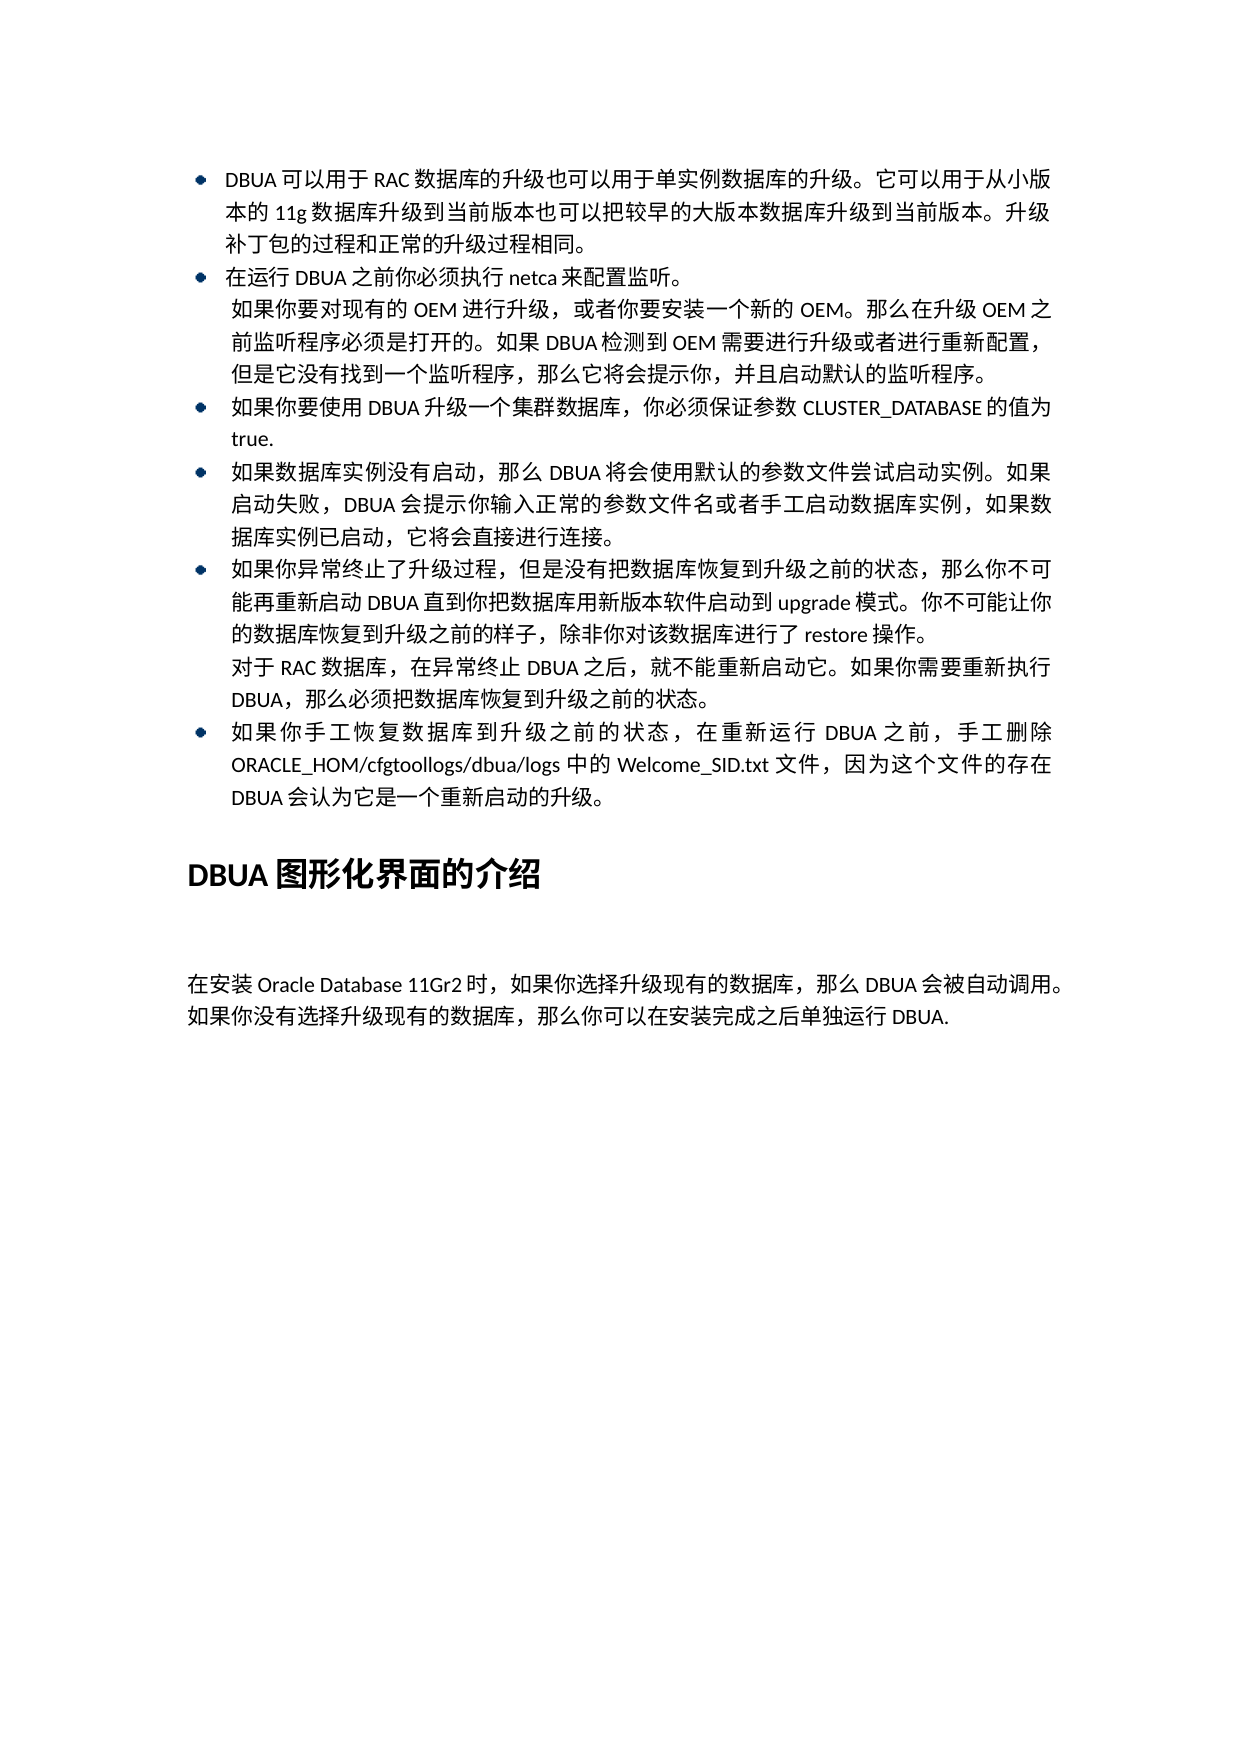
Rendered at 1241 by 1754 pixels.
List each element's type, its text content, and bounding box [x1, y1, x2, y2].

list 对于RAC数据库，在异常终止DBUA之后，就不能重新启动它。如果你需要重新执行DBUA，那么必须把数据库恢复到升级之前的状态。 [231, 649, 1053, 714]
text 如果你要对现有的OEM进行升级，或者你要安装一个新的OEM。那么在升级OEM之前监听程序必须是打开的。如果DBUA检测到OEM需要进行升级或者进行重新配置，但是它没有找到一个监听程序，那么它将会提示你，并且启动默认的监听程序。 [231, 292, 1053, 389]
picture [188, 268, 206, 286]
list 如果你手工恢复数据库到升级之前的状态，在重新运行DBUA之前，手工删除ORACLE_HOM/cfgtoollogs/dbua/logs中的Welcome_SID.txt文件，因为这个文件的存在 DBUA会认为它是一个重新启动的升级。 [187, 714, 1053, 812]
list 如果你异常终止了升级过程，但是没有把数据库恢复到升级之前的状态，那么你不可能再重新启动DBUA直到你把数据库用新版本软件启动到upgrade模式。你不可能让你的数据库恢复到升级之前的样子，除非你对该数据库进行了restore操作。 [187, 552, 1053, 649]
list 如果你要使用DBUA升级一个集群数据库，你必须保证参数CLUSTER_DATABASE的值为true. [187, 389, 1053, 454]
list 在运行DBUA之前你必须执行netca来配置监听。 [187, 259, 1053, 292]
list DBUA可以用于RAC数据库的升级也可以用于单实例数据库的升级。它可以用于从小版本的11g数据库升级到当前版本也可以把较早的大版本数据库升级到当前版本。升级补丁包的过程和正常的升级过程相同。 [187, 162, 1053, 259]
subtitle DBUA图形化界面的介绍 [187, 839, 1053, 904]
list 如果数据库实例没有启动，那么DBUA将会使用默认的参数文件尝试启动实例。如果启动失败，DBUA会提示你输入正常的参数文件名或者手工启动数据库实例，如果数据库实例已启动，它将会直接进行连接。 [187, 454, 1053, 552]
picture [188, 723, 206, 741]
picture [188, 463, 206, 481]
text 在安装Oracle Database 11Gr2时，如果你选择升级现有的数据库，那么DBUA会被自动调用。如果你没有选择升级现有的数据库，那么你可以在安装完成之后单独运行DBUA. [187, 966, 1053, 1031]
picture [188, 561, 206, 578]
picture [188, 398, 206, 416]
picture [188, 171, 206, 188]
